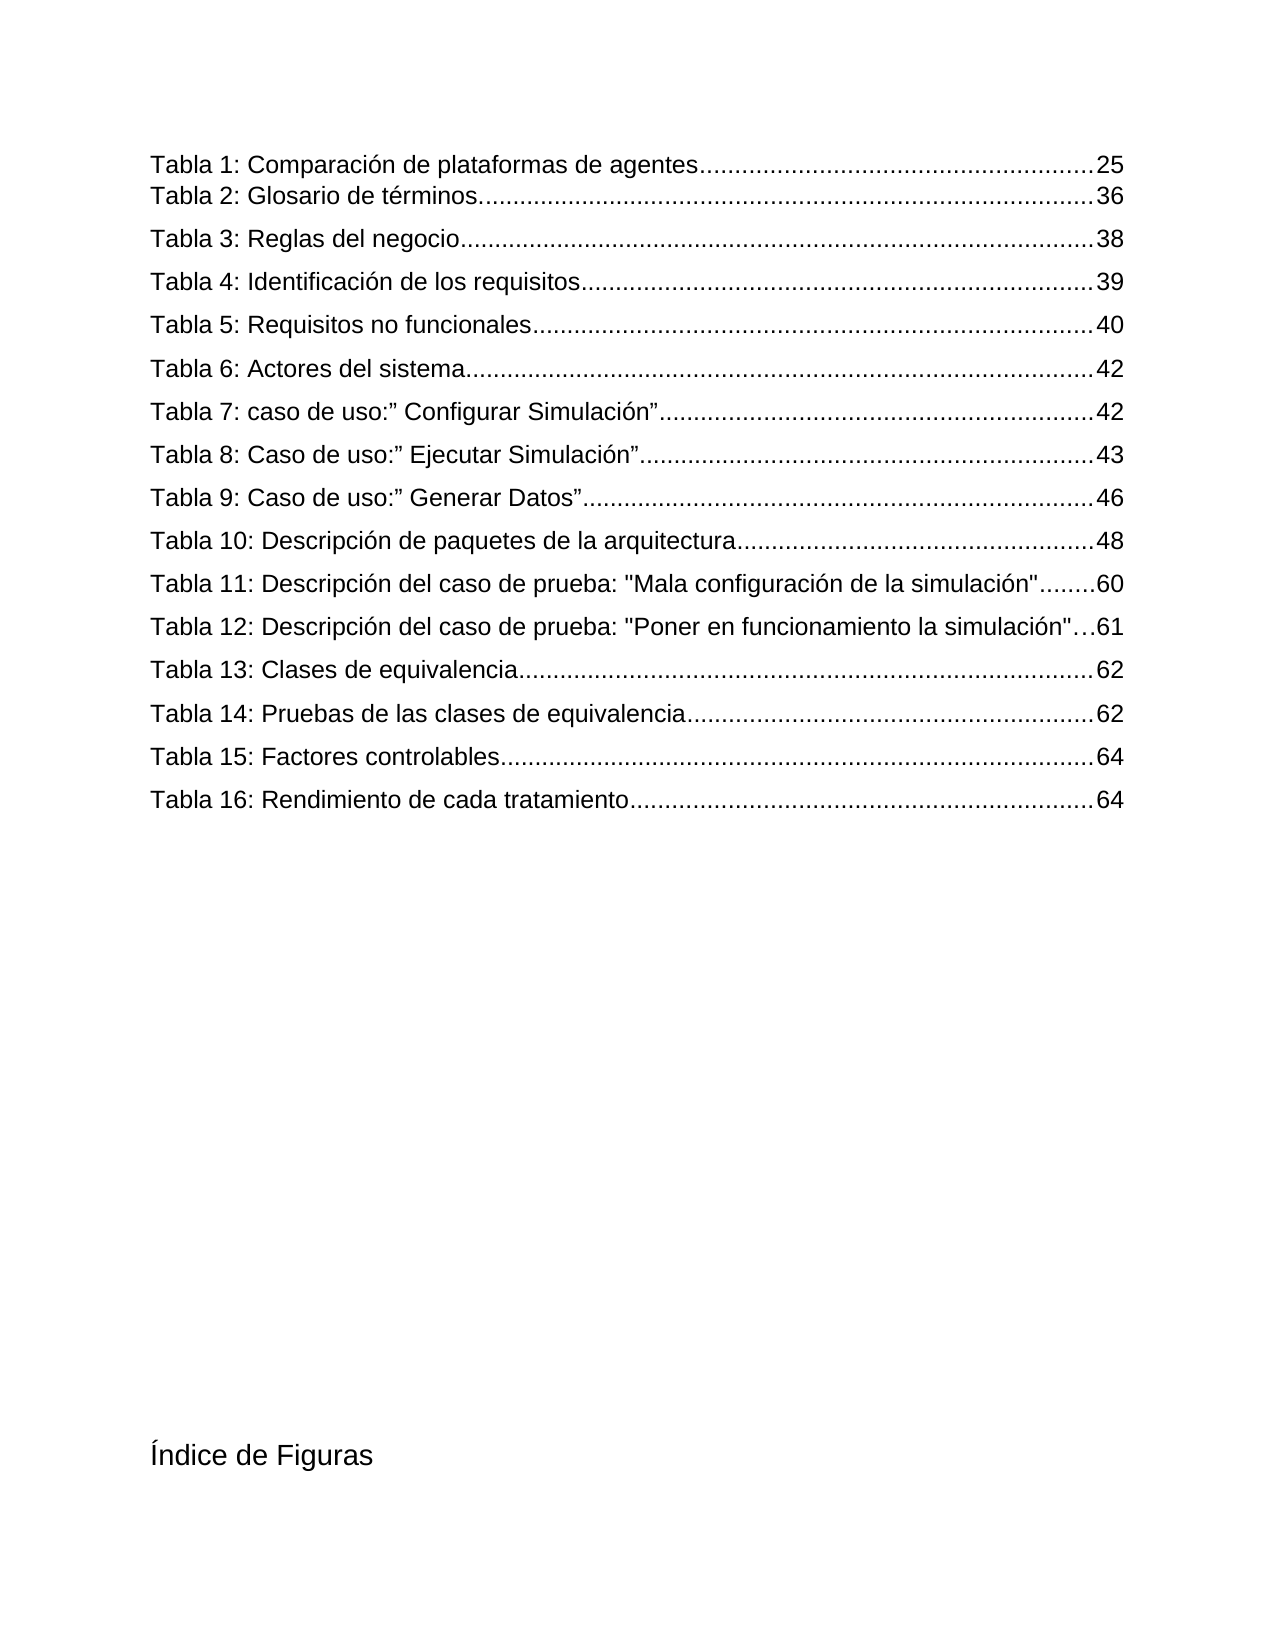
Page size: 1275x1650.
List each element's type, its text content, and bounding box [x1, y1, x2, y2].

text Tabla 5: Requisitos no funcionales 40 [150, 310, 1125, 339]
text Tabla 16: Rendimiento de cada tratamiento 64 [150, 785, 1125, 813]
text Tabla 3: Reglas del negocio 38 [150, 224, 1125, 253]
text Tabla 9: Caso de uso:” Generar Datos” 46 [150, 483, 1125, 512]
text Tabla 15: Factores controlables 64 [150, 742, 1125, 770]
text Índice de Figuras [150, 1438, 1125, 1472]
text Tabla 11: Descripción del caso de prueba: "Mala configuración de la simulación" 60 [150, 569, 1125, 598]
text Tabla 7: caso de uso:” Configurar Simulación” 42 [150, 397, 1125, 425]
text Tabla 10: Descripción de paquetes de la arquitectura 48 [150, 526, 1125, 555]
text Tabla 13: Clases de equivalencia 62 [150, 655, 1125, 684]
text Tabla 14: Pruebas de las clases de equivalencia 62 [150, 698, 1125, 727]
text Tabla 2: Glosario de términos. 36 [150, 181, 1125, 210]
text Tabla 12: Descripción del caso de prueba: "Poner en funcionamiento la simulación" 61 [150, 612, 1125, 641]
text Tabla 1: Comparación de plataformas de agentes 25 [150, 150, 1125, 179]
text Tabla 4: Identificación de los requisitos 39 [150, 267, 1125, 296]
text Tabla 8: Caso de uso:” Ejecutar Simulación” 43 [150, 440, 1125, 468]
text Tabla 6: Actores del sistema 42 [150, 353, 1125, 382]
